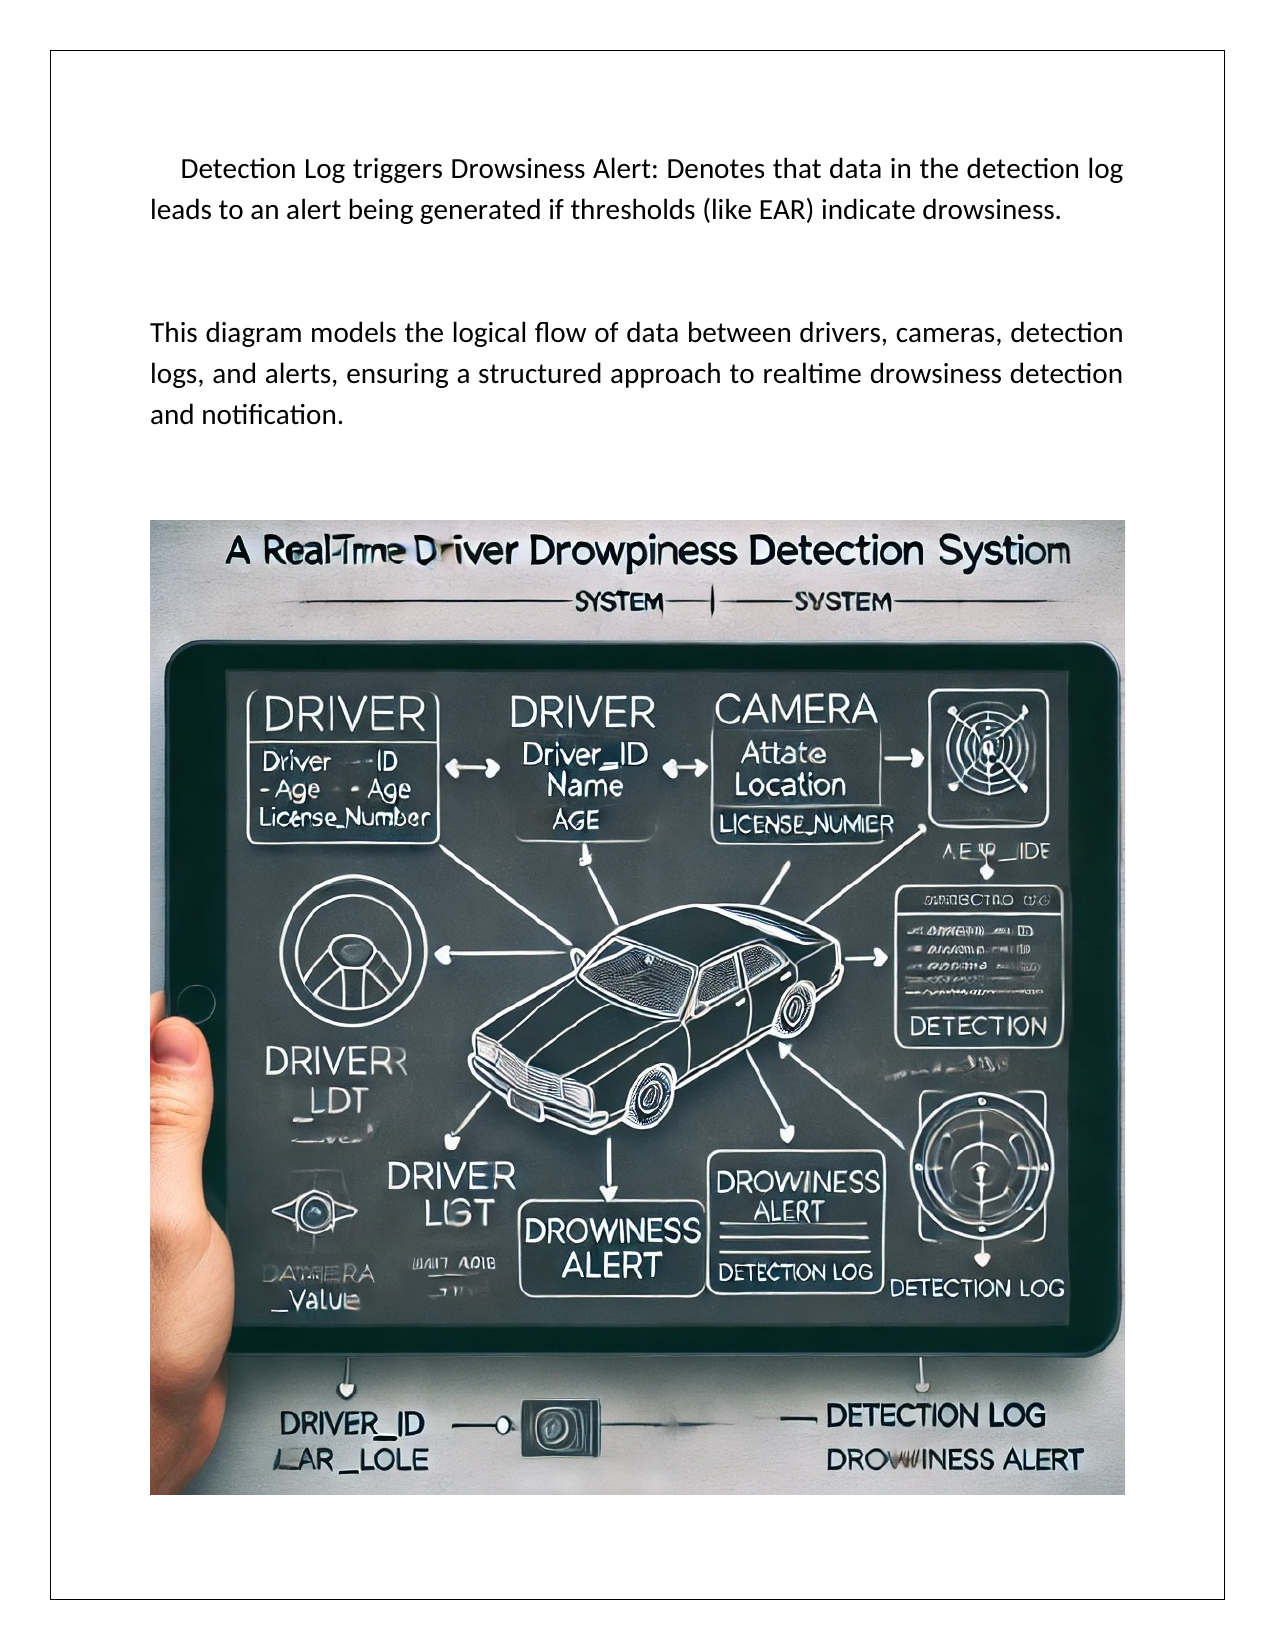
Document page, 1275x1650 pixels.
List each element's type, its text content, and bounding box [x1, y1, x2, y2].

text This diagram models the logical flow of data between drivers, cameras, detection logs, and alerts, ensuring a structured approach to realtime drowsiness detection and notification. [150, 314, 1125, 432]
text Detection Log triggers Drowsiness Alert: Denotes that data in the detection log leads to an alert being generated if thresholds (like EAR) indicate drowsiness. [150, 150, 1125, 227]
picture [150, 520, 1125, 1495]
